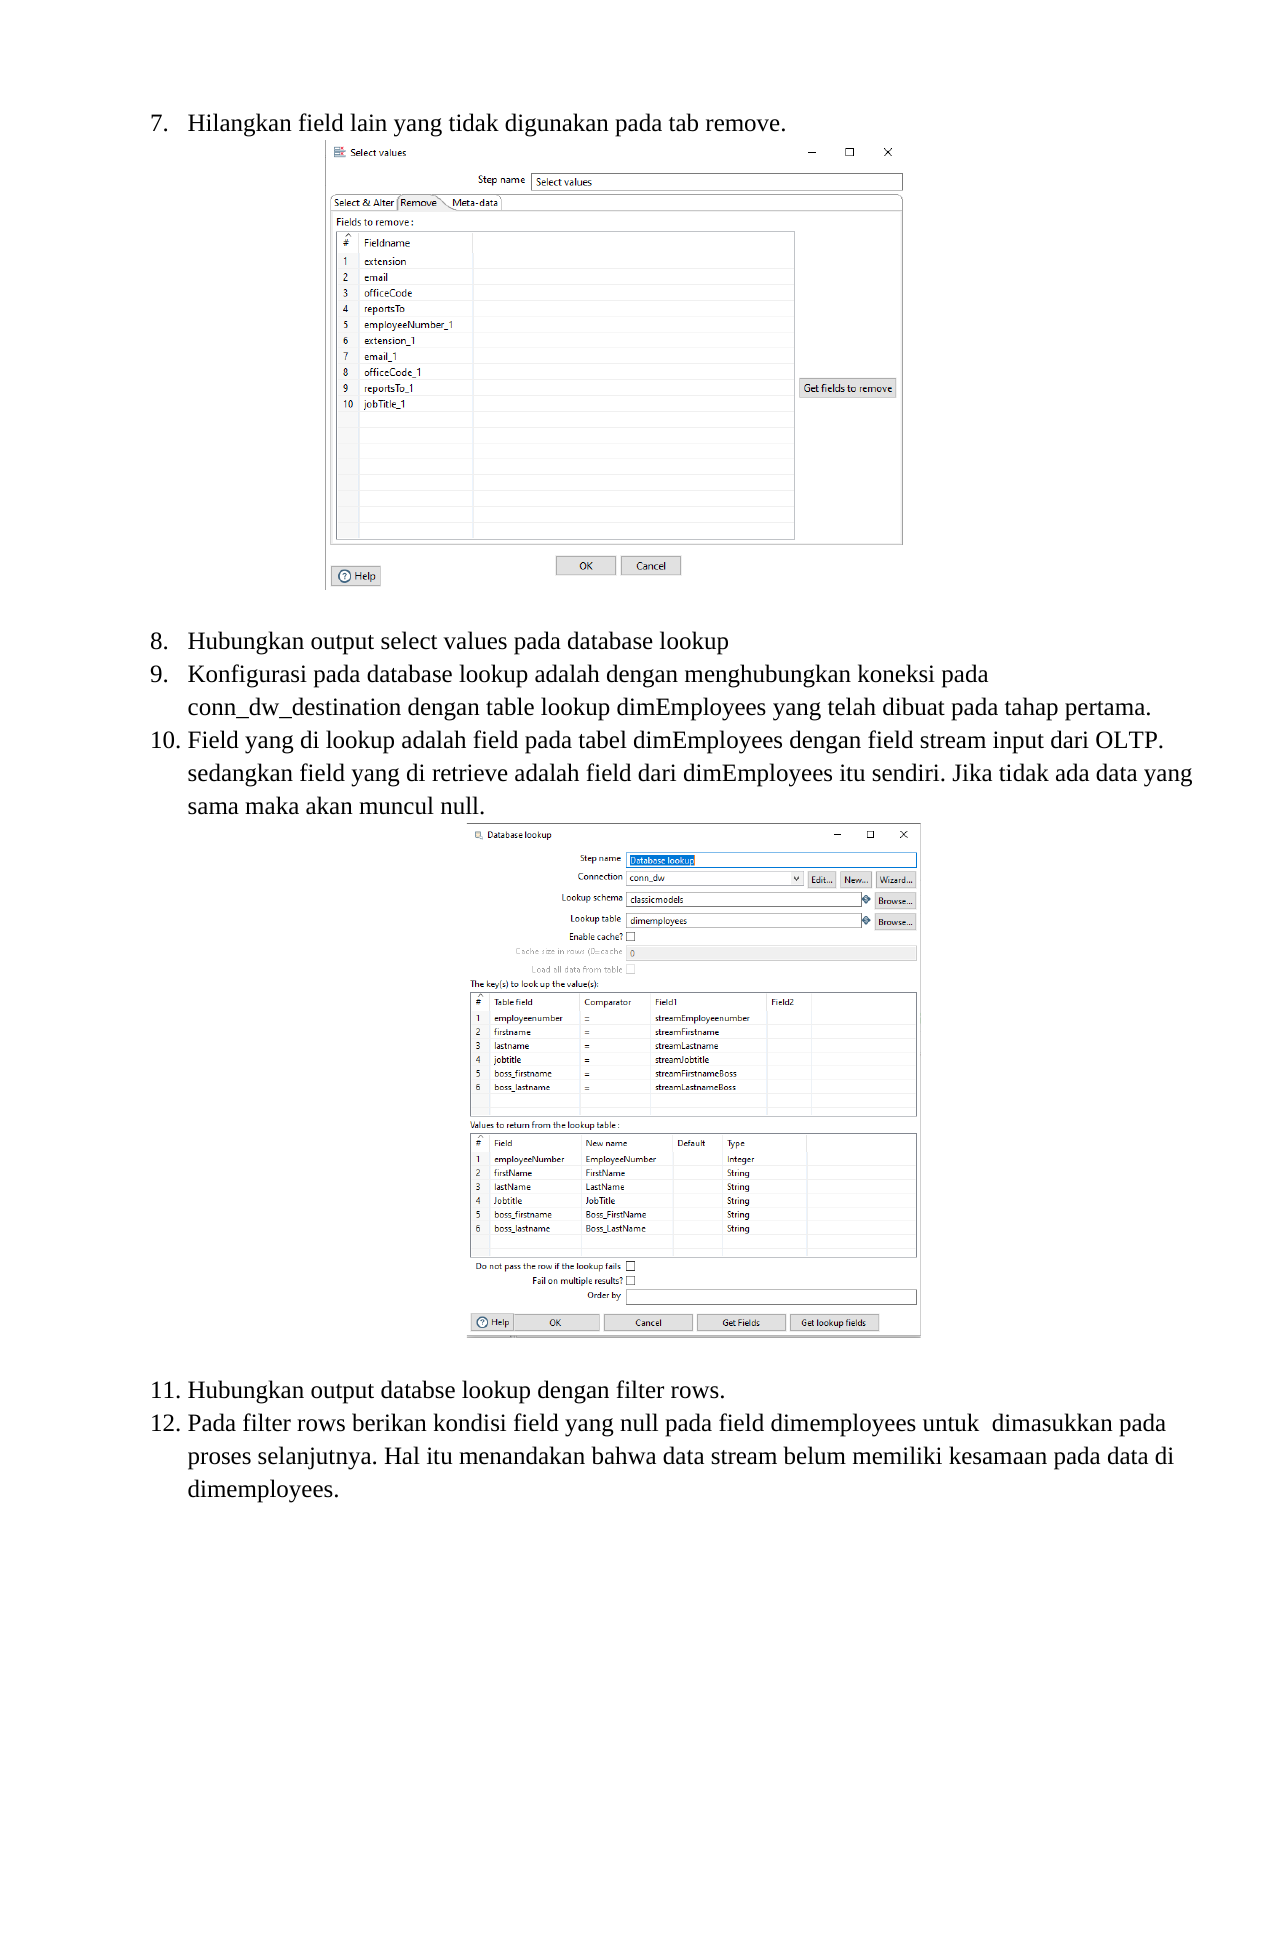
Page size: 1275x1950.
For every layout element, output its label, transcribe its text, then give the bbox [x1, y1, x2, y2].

picture [325, 140, 906, 590]
list Konfigurasi pada database lookup adalah dengan menghubungkan koneksi pada conn_dw_destination dengan table lookup dimEmployees yang telah dibuat pada tahap pertama. [150, 659, 1200, 721]
list Hubungkan output select values pada database lookup [150, 626, 1200, 654]
picture [466, 823, 921, 1338]
list Hubungkan output databse lookup dengan filter rows. [150, 1375, 1200, 1404]
list Hilangkan field lain yang tidak digunakan pada tab remove. [150, 108, 1200, 137]
list Field yang di lookup adalah field pada tabel dimEmployees dengan field stream input dari OLTP. sedangkan field yang di retrieve adalah field dari dimEmployees itu sendiri. Jika tidak ada data yang sama maka akan muncul null. [150, 725, 1200, 819]
list Pada filter rows berikan kondisi field yang null pada field dimemployees untuk dimasukkan pada proses selanjutnya. Hal itu menandakan bahwa data stream belum memiliki kesamaan pada data di dimemployees. [150, 1408, 1200, 1503]
